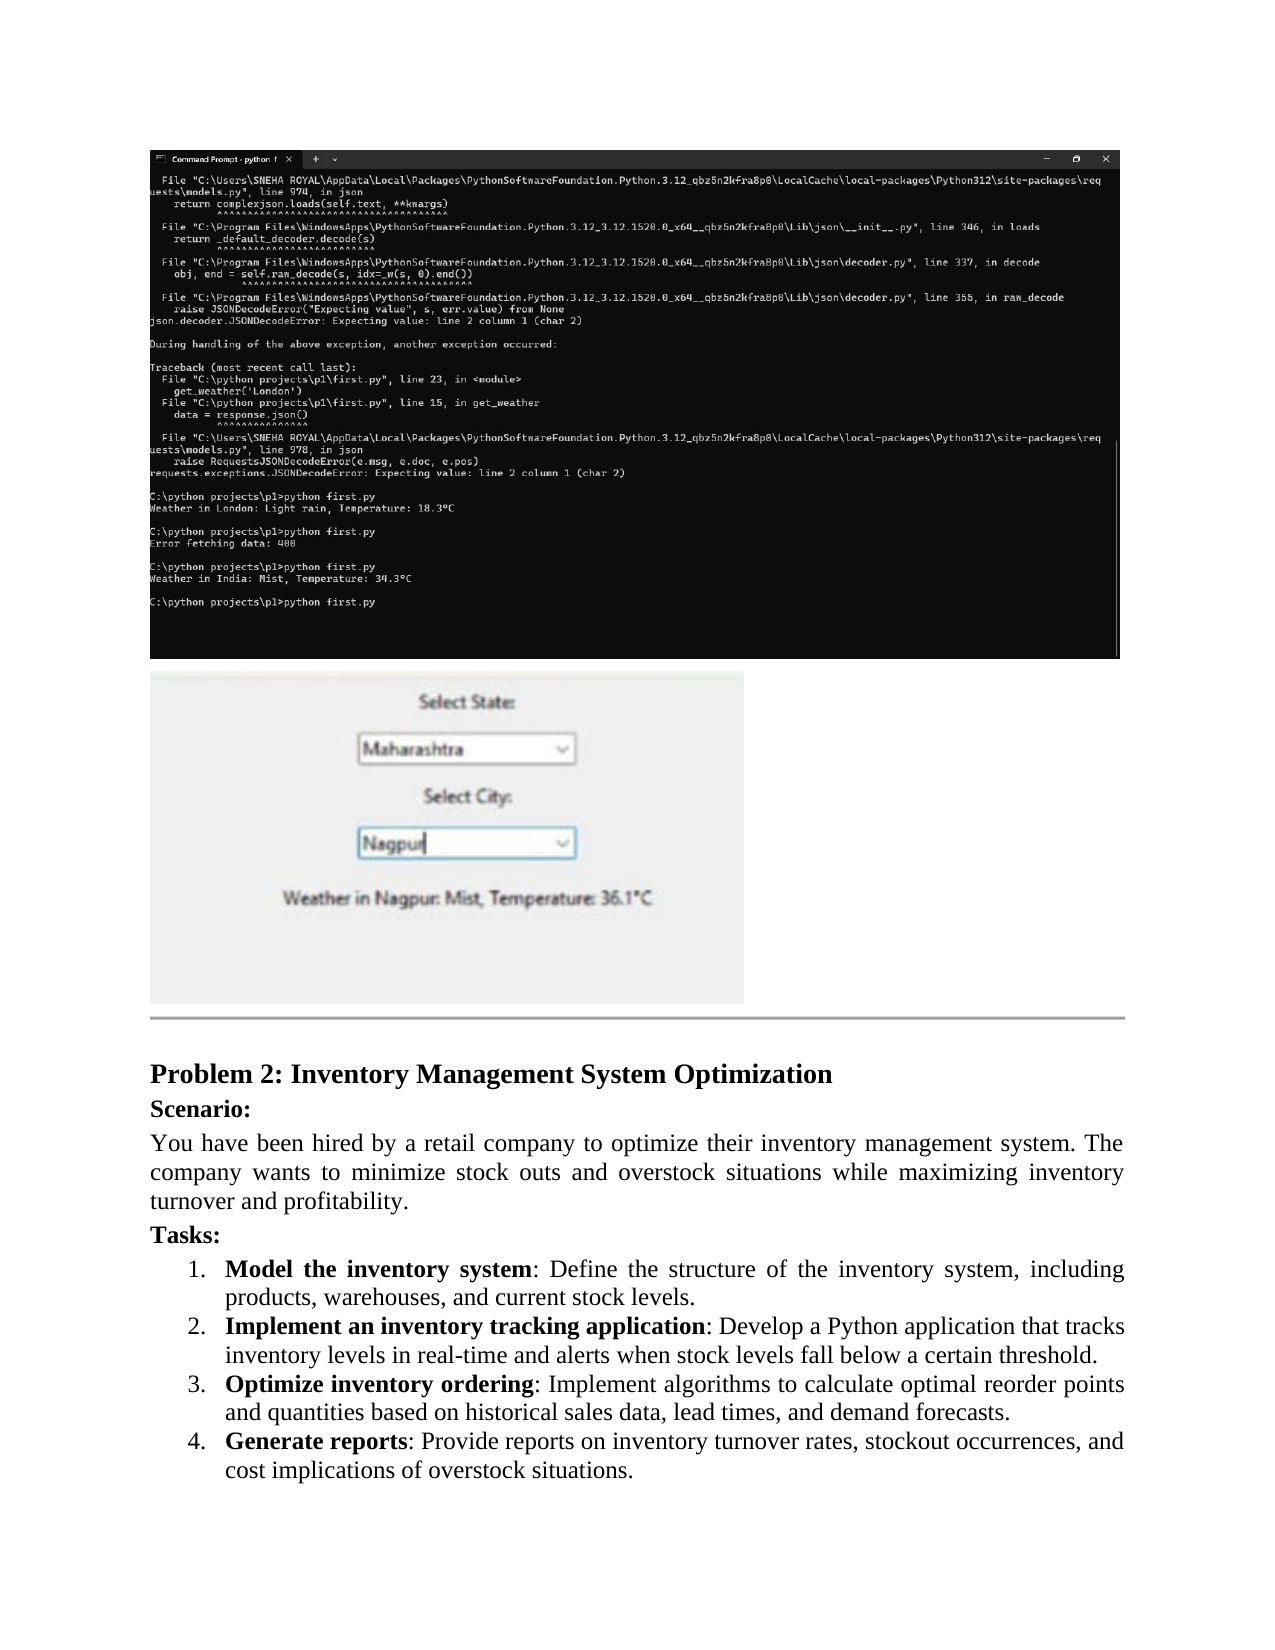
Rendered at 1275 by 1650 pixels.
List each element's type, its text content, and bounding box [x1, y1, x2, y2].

picture [150, 671, 744, 1004]
text Problem 2: Inventory Management System Optimization [150, 1057, 1125, 1089]
list Implement an inventory tracking application: Develop a Python application that tracks inventory levels in real-time and alerts when stock levels fall below a certain threshold. [187, 1311, 1125, 1369]
picture [150, 150, 1120, 659]
list Generate reports: Provide reports on inventory turnover rates, stockout occurrences, and cost implications of overstock situations. [187, 1426, 1125, 1484]
text Tasks: [150, 1220, 1125, 1248]
text Scenario: [150, 1094, 1125, 1123]
list Optimize inventory ordering: Implement algorithms to calculate optimal reorder points and quantities based on historical sales data, lead times, and demand forecasts. [187, 1369, 1125, 1426]
text You have been hired by a retail company to optimize their inventory management system. The company wants to minimize stock outs and overstock situations while maximizing inventory turnover and profitability. [150, 1128, 1125, 1215]
list Model the inventory system: Define the structure of the inventory system, including products, warehouses, and current stock levels. [187, 1254, 1125, 1311]
